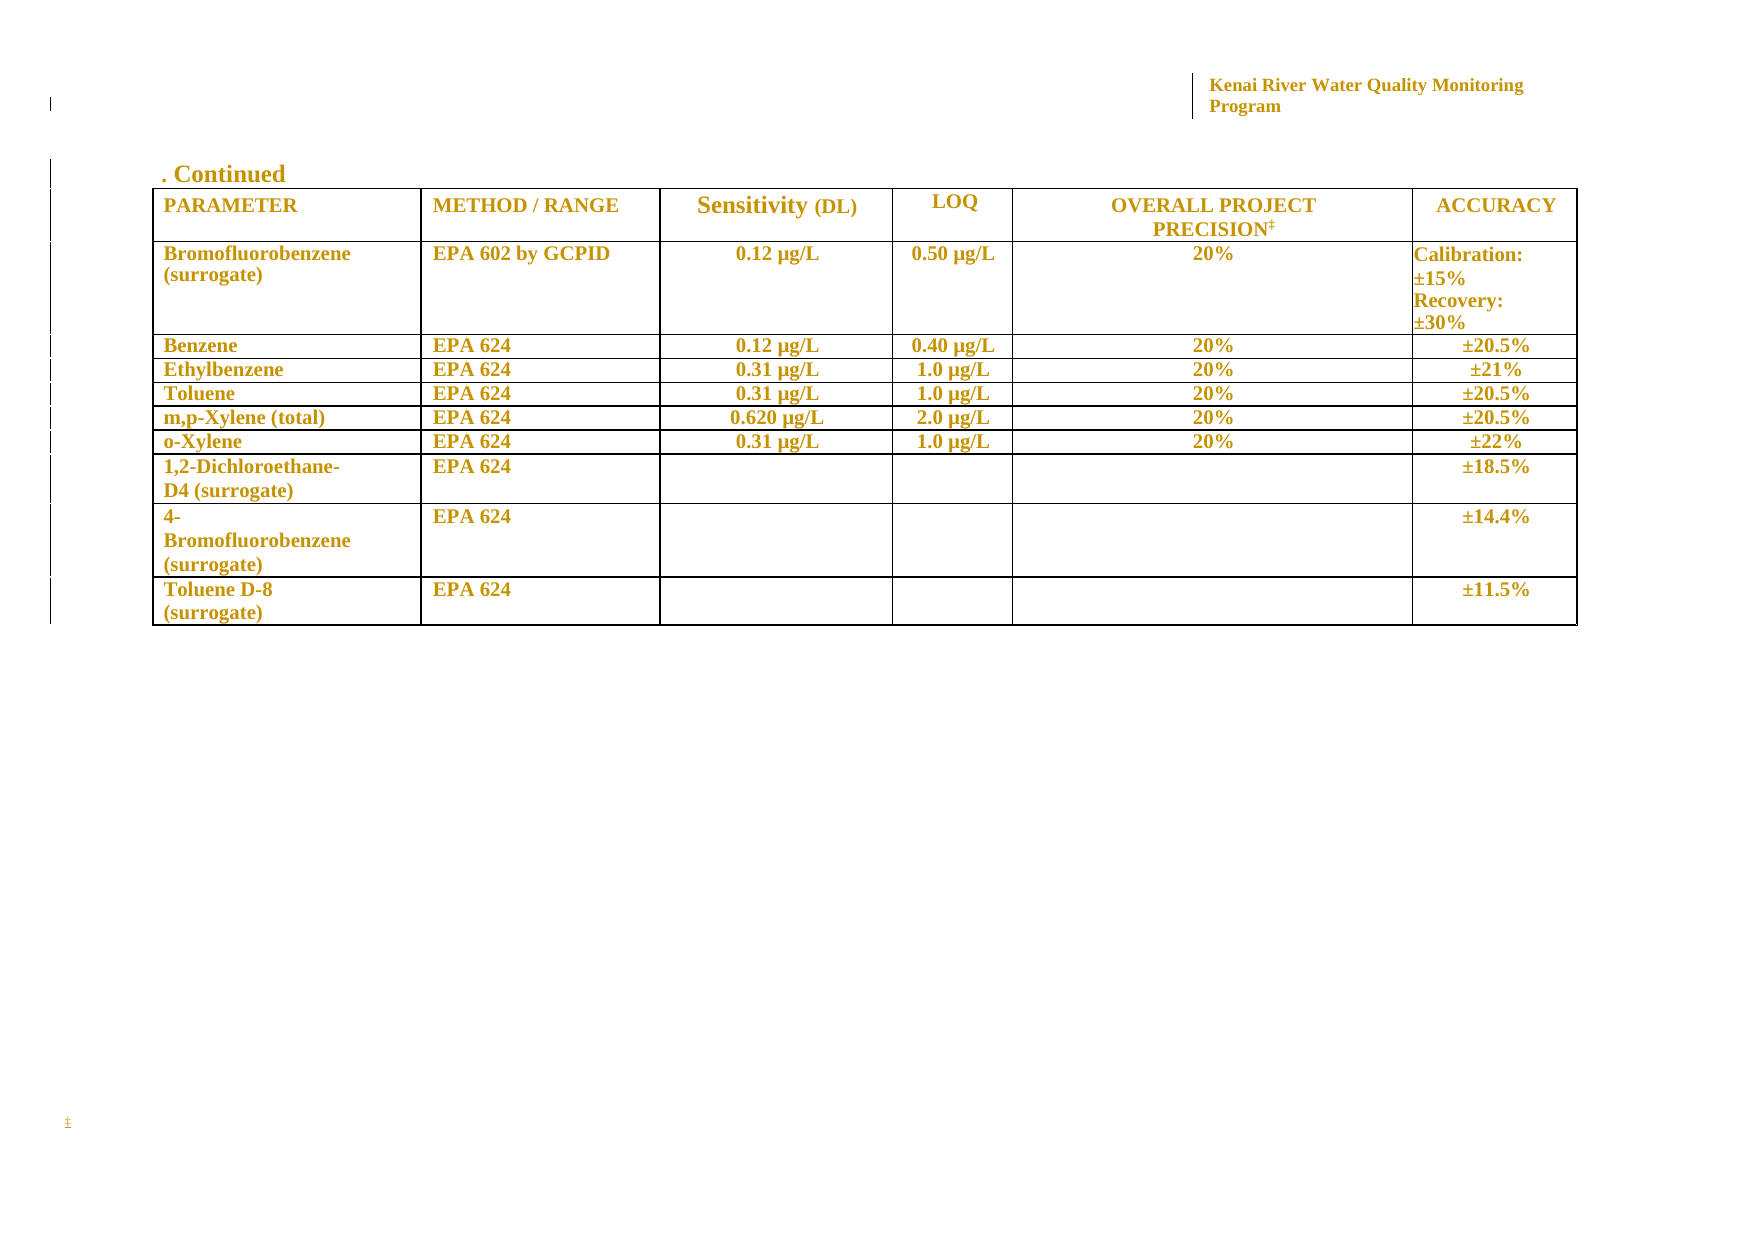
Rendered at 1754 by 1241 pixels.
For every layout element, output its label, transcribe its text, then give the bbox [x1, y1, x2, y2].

table_cell EPA 624 [422, 455, 659, 503]
table_header Sensitivity (DL) [661, 189, 892, 241]
table_cell 4-Bromofluorobenzene (surrogate) [154, 504, 420, 576]
table_cell 20% [1013, 407, 1412, 429]
table_cell ±20.5% [1413, 407, 1576, 429]
table_cell EPA 624 [422, 431, 659, 453]
table_cell [893, 578, 1012, 624]
table_cell 0.31 µg/L [661, 359, 892, 382]
table_cell EPA 602 by GCPID [422, 242, 659, 334]
table_cell [1013, 578, 1412, 624]
table_cell 0.31 µg/L [661, 431, 892, 453]
table_cell 0.620 µg/L [661, 407, 892, 429]
table_cell 20% [1013, 242, 1412, 334]
table_cell ±11.5% [1413, 578, 1576, 624]
table_cell ±20.5% [1413, 383, 1576, 405]
table_cell ±21% [1413, 359, 1576, 382]
table_header OVERALL PROJECT PRECISION [1013, 189, 1412, 241]
table_cell 20% [1013, 383, 1412, 405]
table_cell 1.0 µg/L [893, 431, 1012, 453]
table_cell ±18.5% [1413, 455, 1576, 503]
table_cell 0.12 µg/L [661, 335, 892, 358]
table_cell ±14.4% [1413, 504, 1576, 576]
text Table 3. Continued [161, 159, 1691, 188]
table_cell m,p-Xylene (total) [154, 407, 420, 429]
table_cell 1.0 µg/L [893, 359, 1012, 382]
table_cell [661, 455, 892, 503]
table_cell [893, 455, 1012, 503]
table_cell [661, 578, 892, 624]
table_header METHOD / RANGE [422, 189, 659, 241]
table_cell EPA 624 [422, 335, 659, 358]
table_cell [1013, 455, 1412, 503]
table_cell EPA 624 [422, 383, 659, 405]
table_cell Benzene [154, 335, 420, 358]
table_cell Toluene [154, 383, 420, 405]
table_cell ±22% [1413, 431, 1576, 453]
table_cell Ethylbenzene [154, 359, 420, 382]
table_cell 0.40 µg/L [893, 335, 1012, 358]
table_cell [1013, 504, 1412, 576]
table_cell ±20.5% [1413, 335, 1576, 358]
table_cell 2.0 µg/L [893, 407, 1012, 429]
table_cell 1.0 µg/L [893, 383, 1012, 405]
table_header ACCURACY [1413, 189, 1576, 241]
table_cell Toluene D-8 (surrogate) [154, 578, 420, 624]
table_cell 20% [1013, 335, 1412, 358]
table_cell EPA 624 [422, 407, 659, 429]
table_cell Bromofluorobenzene (surrogate) [154, 242, 420, 334]
table_header PARAMETER [154, 189, 420, 241]
table_cell 20% [1013, 431, 1412, 453]
table_cell [893, 504, 1012, 576]
table_cell 0.31 µg/L [661, 383, 892, 405]
table_cell 0.50 µg/L [893, 242, 1012, 334]
table_cell EPA 624 [422, 359, 659, 382]
table_cell 0.12 µg/L [661, 242, 892, 334]
table_cell o-Xylene [154, 431, 420, 453]
table_header LOQ [893, 189, 1012, 241]
table_cell EPA 624 [422, 578, 659, 624]
table_cell Calibration: ±15% Recovery: ±30% [1413, 242, 1576, 334]
table_cell 20% [1013, 359, 1412, 382]
table_cell EPA 624 [422, 504, 659, 576]
table_cell 1,2-Dichloroethane-D4 (surrogate) [154, 455, 420, 503]
table_cell [661, 504, 892, 576]
